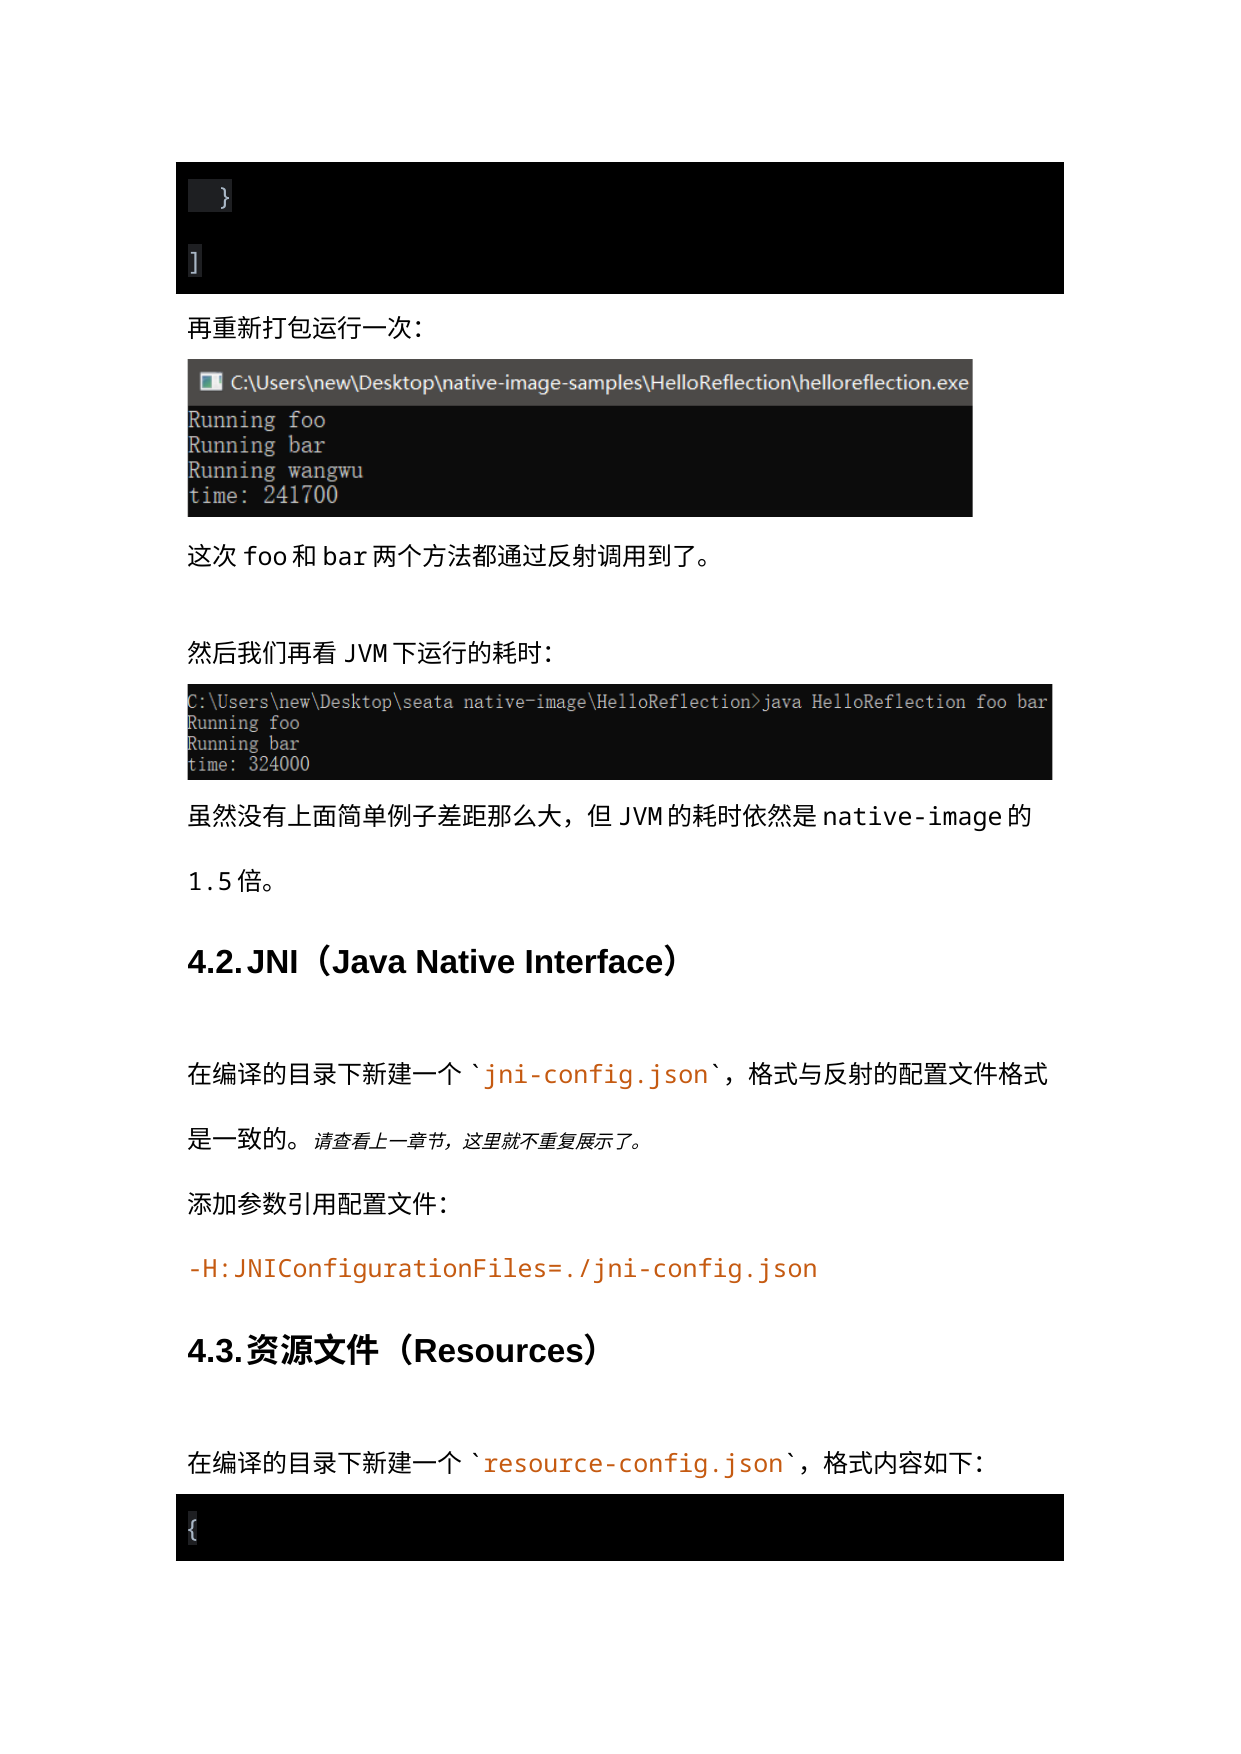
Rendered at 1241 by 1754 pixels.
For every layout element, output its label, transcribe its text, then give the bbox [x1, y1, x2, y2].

subtitle 资源文件（Resources） [187, 1315, 1053, 1380]
text 然后我们再看JVM下运行的耗时： [187, 619, 1053, 684]
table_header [177, 163, 1063, 293]
subtitle JNI（Java Native Interface） [187, 926, 1053, 991]
text 虽然没有上面简单例子差距那么大，但JVM的耗时依然是native-image的1.5倍。 [187, 782, 1053, 912]
picture [187, 684, 1053, 780]
text 在编译的目录下新建一个 `resource-config.json`，格式内容如下： [187, 1429, 1053, 1494]
text 这次foo和bar两个方法都通过反射调用到了。 [187, 522, 1053, 587]
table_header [177, 1495, 1063, 1560]
text 再重新打包运行一次： [187, 294, 1053, 359]
picture [187, 359, 973, 517]
text 添加参数引用配置文件： [187, 1170, 1053, 1235]
text 在编译的目录下新建一个 `jni-config.json`，格式与反射的配置文件格式是一致的。请查看上一章节，这里就不重复展示了。 [187, 1040, 1053, 1170]
text -H:JNIConfigurationFiles=./jni-config.json [187, 1235, 1053, 1300]
